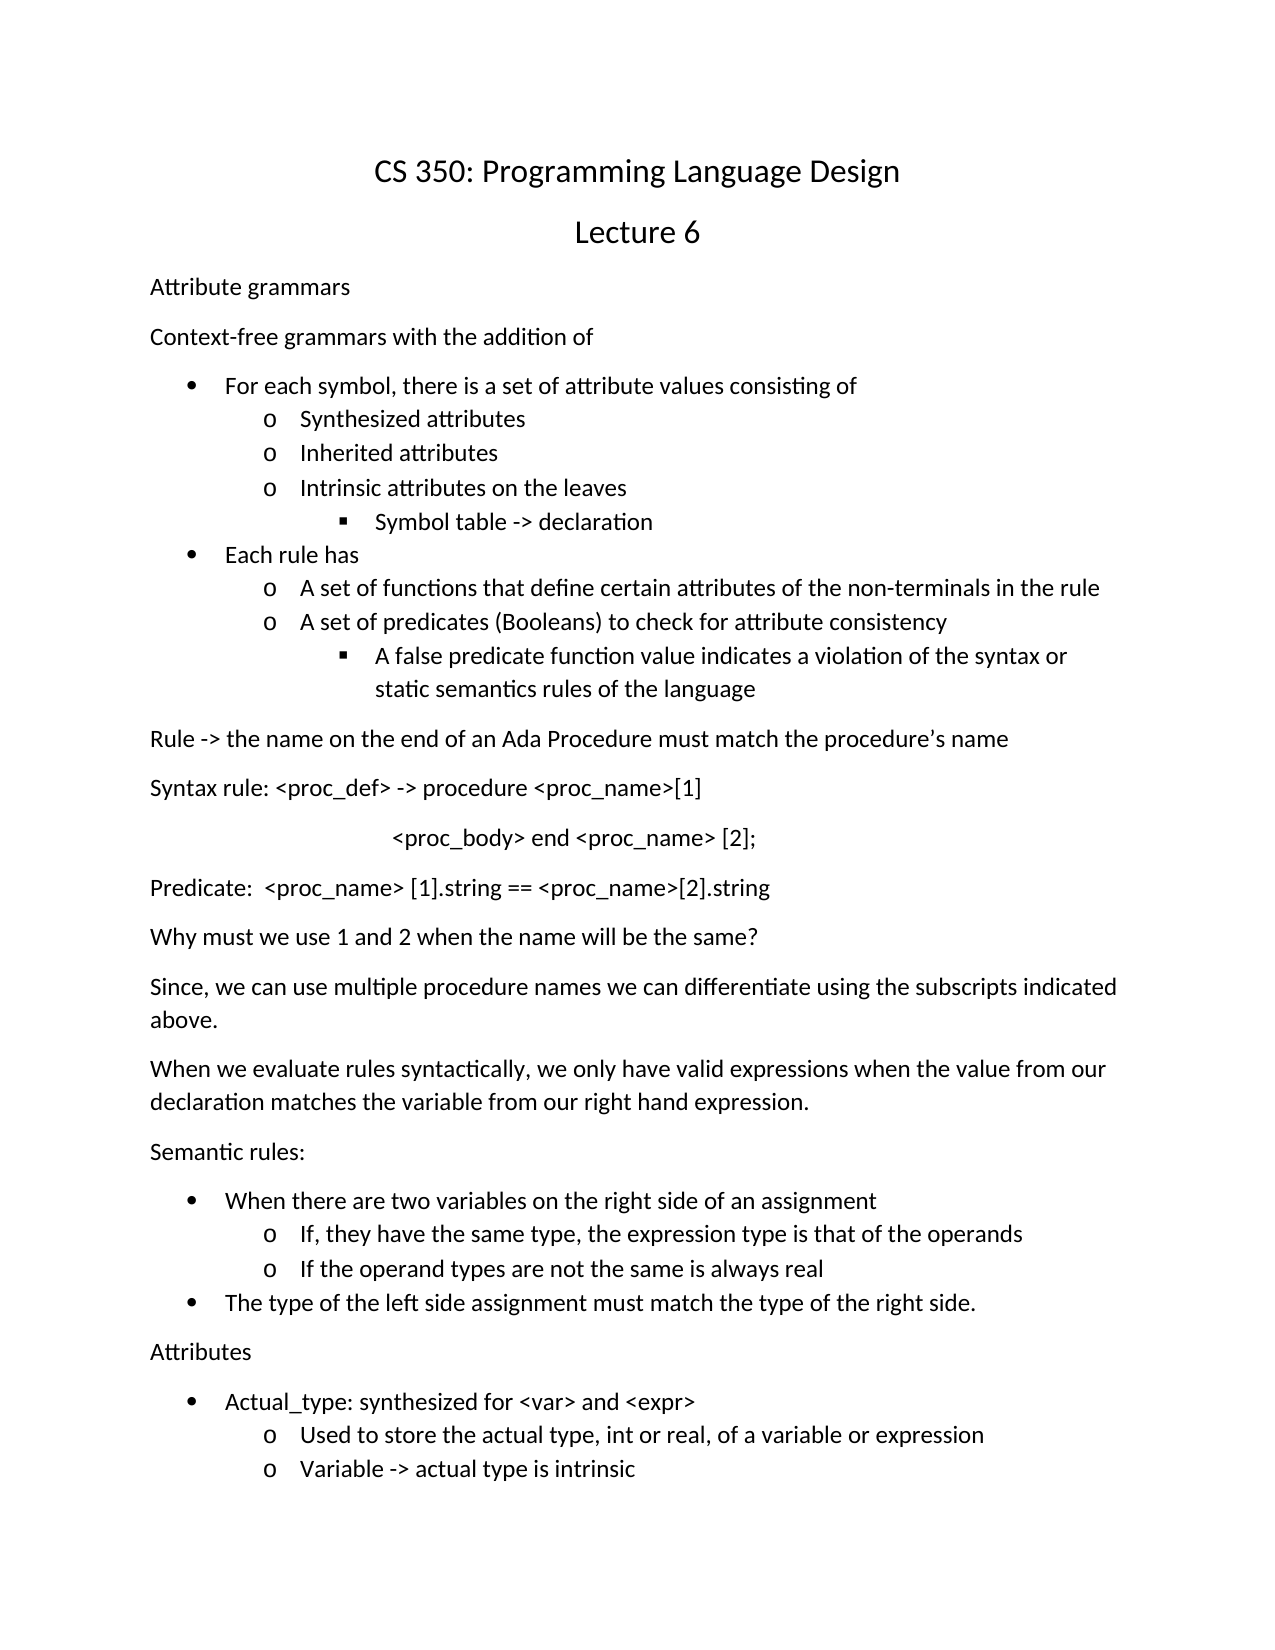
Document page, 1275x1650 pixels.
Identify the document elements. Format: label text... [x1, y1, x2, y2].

text <proc_body> end <proc_name> [2]; [150, 822, 1125, 853]
text Rule -> the name on the end of an Ada Procedure must match the procedure’s name [150, 723, 1125, 753]
text When we evaluate rules syntactically, we only have valid expressions when the value from our declaration matches the variable from our right hand expression. [150, 1053, 1125, 1117]
text Attributes [150, 1337, 1125, 1367]
text Semantic rules: [150, 1136, 1125, 1166]
list Used to store the actual type, int or real, of a variable or expression [262, 1419, 1125, 1451]
list Each rule has [187, 539, 1125, 569]
list Actual_type: synthesized for <var> and <expr> [187, 1386, 1125, 1417]
list Inherited attributes [262, 438, 1125, 469]
text Predicate: <proc_name> [1].string == <proc_name>[2].string [150, 872, 1125, 902]
list A set of predicates (Booleans) to check for attribute consistency [262, 606, 1125, 638]
text Attribute grammars [150, 271, 1125, 302]
list A false predicate function value indicates a violation of the syntax or static semantics rules of the language [337, 641, 1125, 704]
list Symbol table -> declaration [337, 506, 1125, 537]
text Syntax rule: <proc_def> -> procedure <proc_name>[1] [150, 773, 1125, 803]
text Since, we can use multiple procedure names we can differentiate using the subscripts indicated above. [150, 971, 1125, 1034]
list A set of functions that define certain attributes of the non-terminals in the rule [262, 572, 1125, 604]
list Intrinsic attributes on the leaves [262, 472, 1125, 504]
list Variable -> actual type is intrinsic [262, 1453, 1125, 1485]
text Context-free grammars with the addition of [150, 321, 1125, 351]
list If, they have the same type, the expression type is that of the operands [262, 1218, 1125, 1250]
list The type of the left side assignment must match the type of the right side. [187, 1287, 1125, 1317]
list When there are two variables on the right side of an assignment [187, 1186, 1125, 1216]
text CS 350: Programming Language Design [150, 150, 1125, 191]
text Why must we use 1 and 2 when the name will be the same? [150, 921, 1125, 952]
list If the operand types are not the same is always real [262, 1253, 1125, 1284]
text Lecture 6 [150, 211, 1125, 251]
list Synthesized attributes [262, 403, 1125, 435]
list For each symbol, there is a set of attribute values consisting of [187, 370, 1125, 401]
